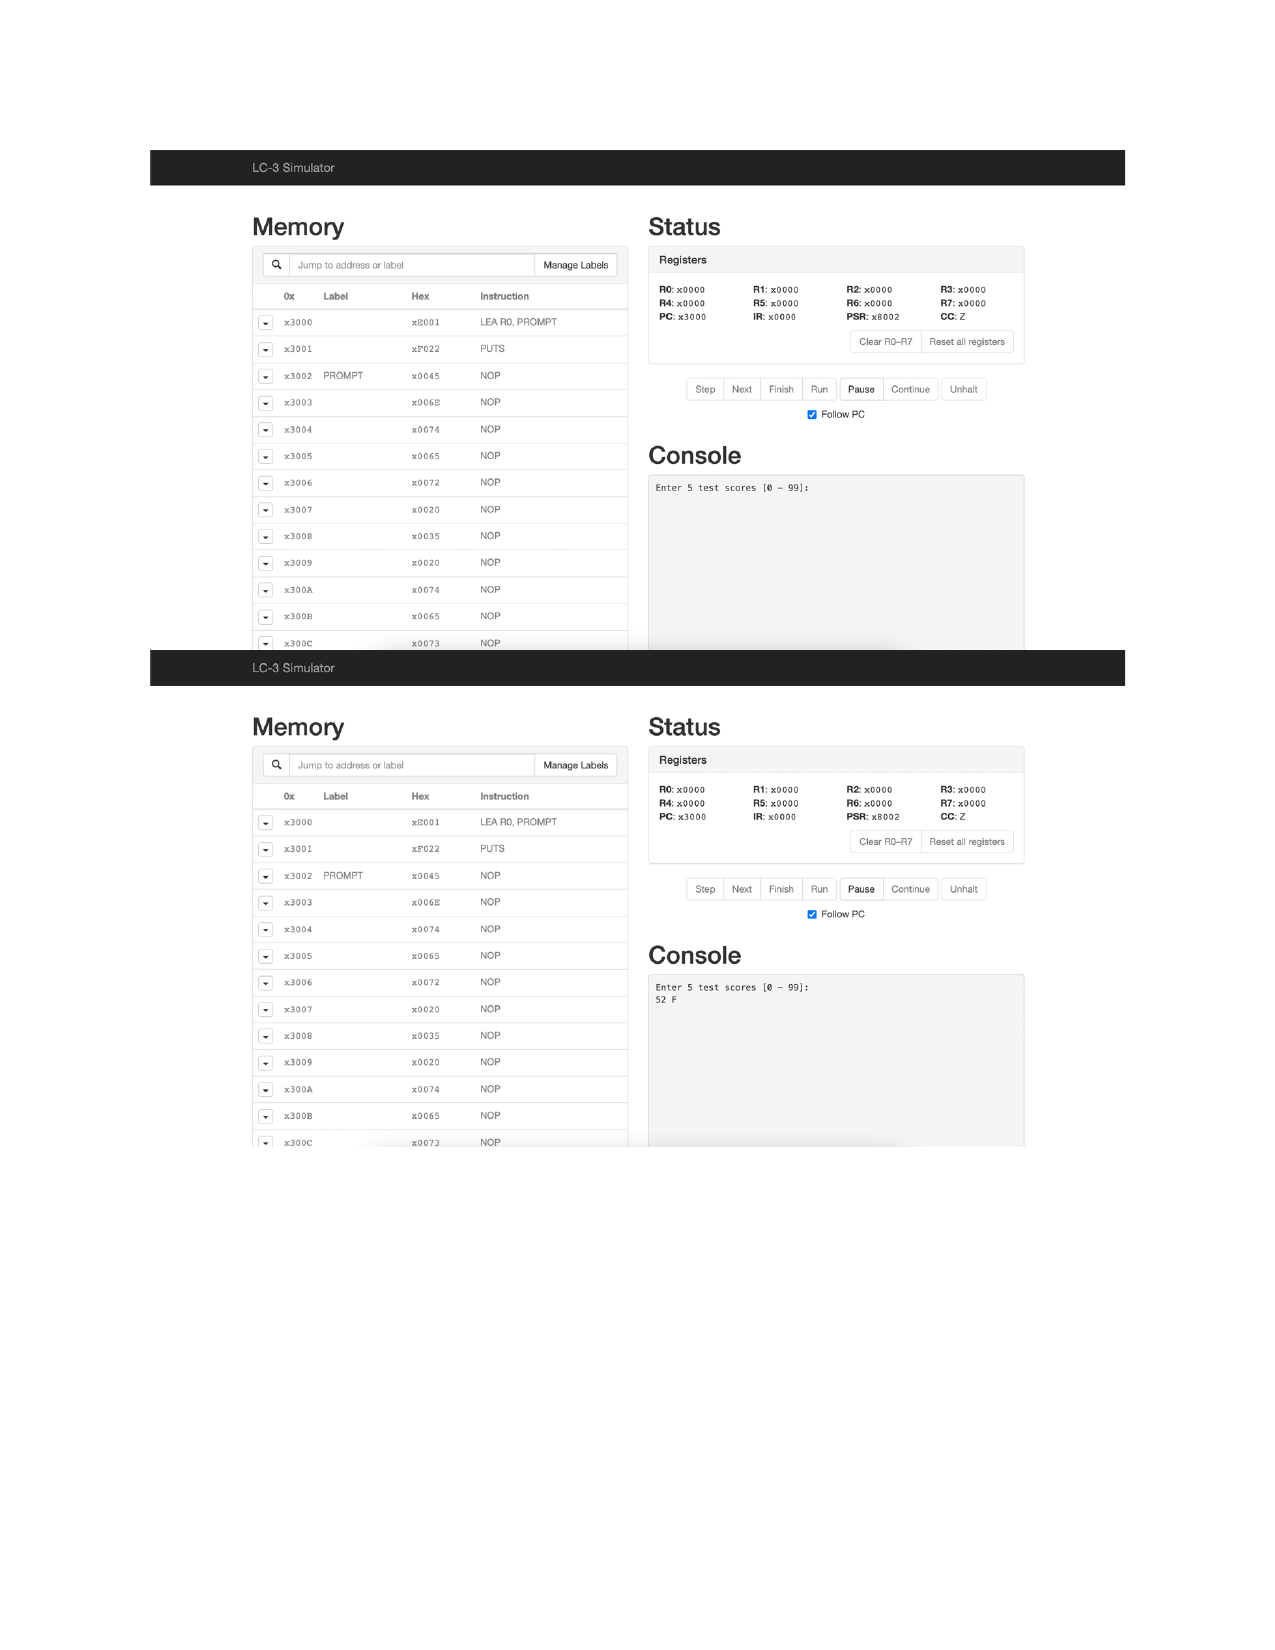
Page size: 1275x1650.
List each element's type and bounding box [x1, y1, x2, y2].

picture [150, 150, 1125, 1147]
